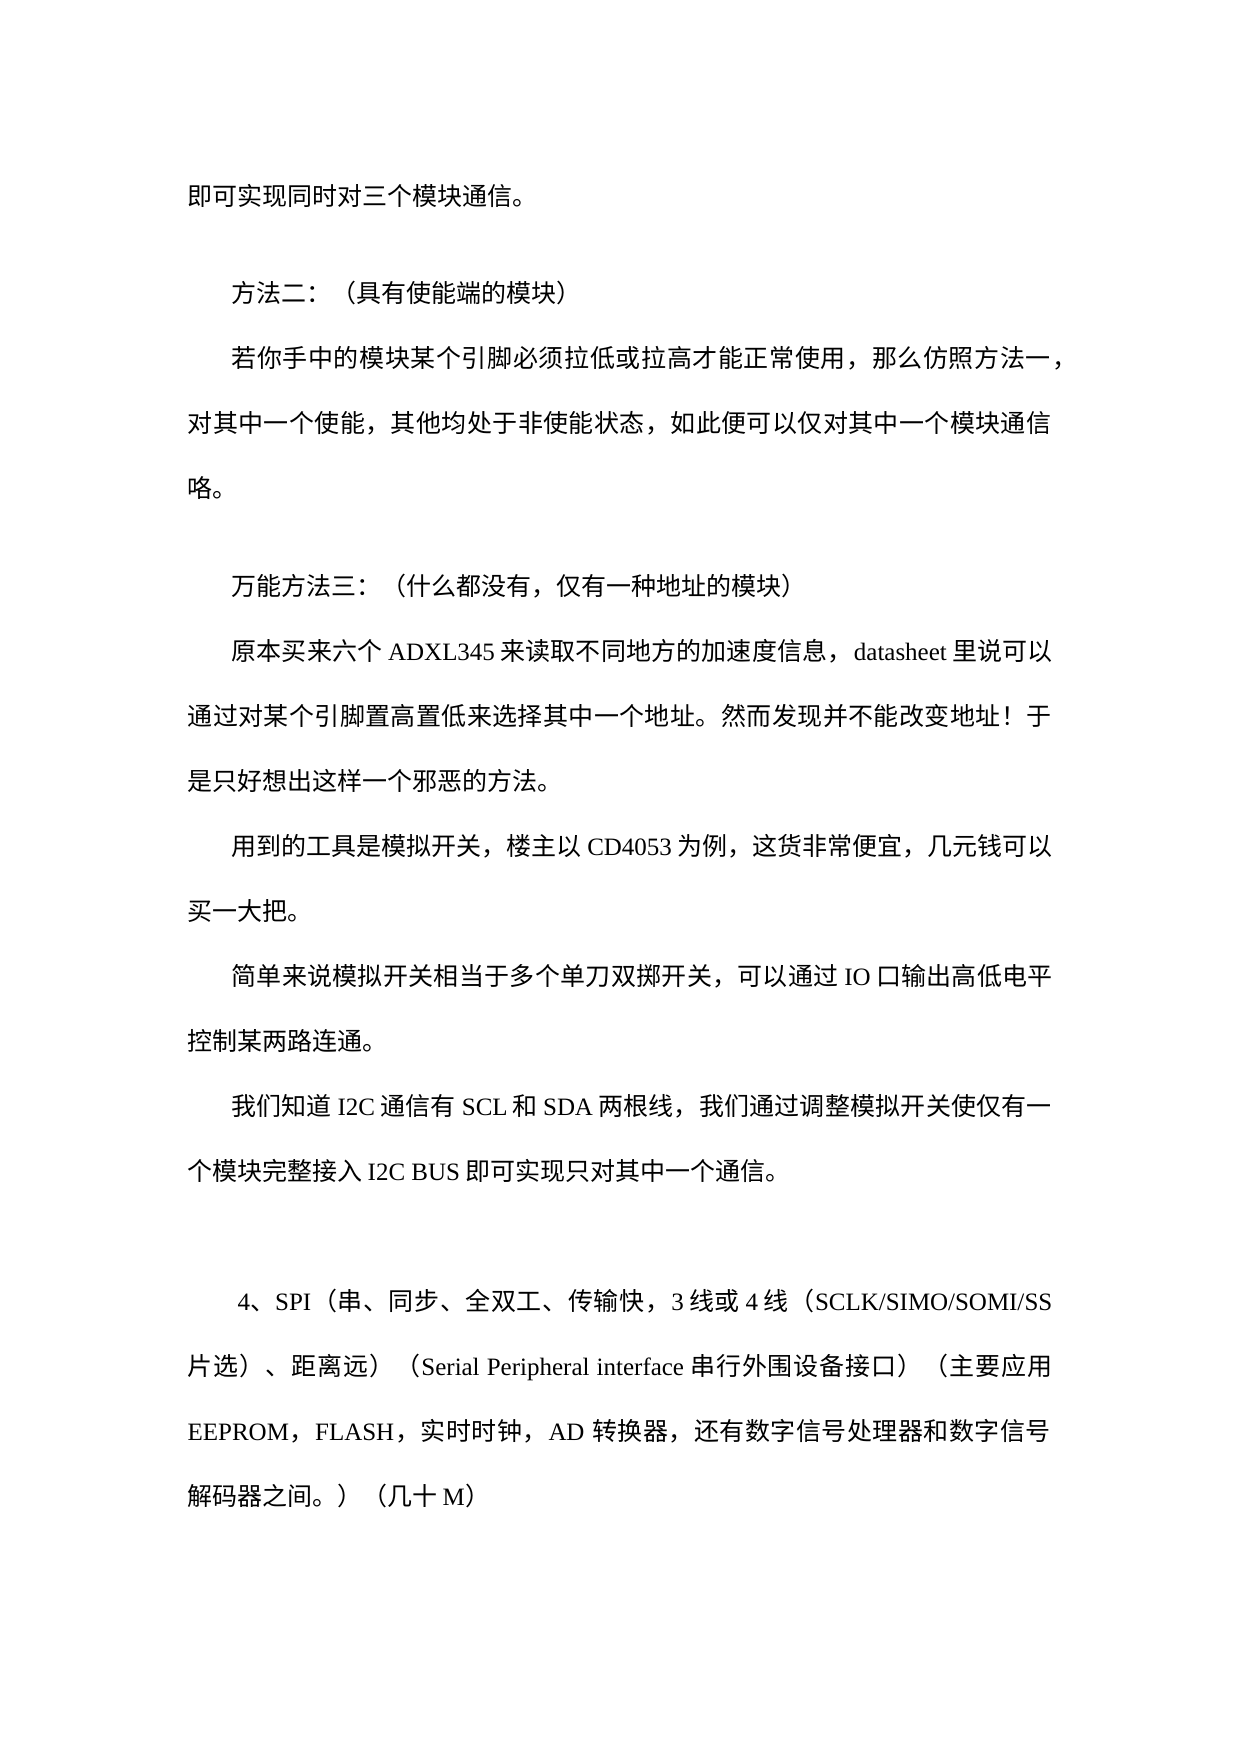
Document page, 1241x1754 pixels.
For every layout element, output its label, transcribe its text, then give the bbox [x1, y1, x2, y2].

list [187, 162, 1053, 227]
list 用到的工具是模拟开关，楼主以CD4053为例，这货非常便宜，几元钱可以买一大把。 [187, 812, 1053, 942]
list 我们知道I2C通信有 SCL和SDA两根线，我们通过调整模拟开关使仅有一个模块完整接入I2C BUS即可实现只对其中一个通信。 [187, 1072, 1053, 1202]
list 原本买来六个ADXL345来读取不同地方的加速度信息，datasheet里说可以通过对某个引脚置高置低来选择其中一个地址。然而发现并不能改变地址！于是只好想出这样一个邪恶的方法。 [187, 617, 1053, 812]
list 简单来说模拟开关相当于多个单刀双掷开关，可以通过IO口输出高低电平控制某两路连通。 [187, 942, 1053, 1072]
list 方法二：（具有使能端的模块） [187, 259, 1053, 324]
list 万能方法三：（什么都没有，仅有一种地址的模块） [187, 552, 1053, 617]
list SPI（串、同步、全双工、传输快，3线或4线（SCLK/SIMO/SOMI/SS片选）、距离远）（Serial Peripheral interface串行外围设备接口）（主要应用EEPROM，FLASH，实时时钟，AD 转换器，还有数字信号处理器和数字信号解码器之间。）（几十M） [187, 1267, 1053, 1527]
list 若你手中的模块某个引脚必须拉低或拉高才能正常使用，那么仿照方法一，对其中一个使能，其他均处于非使能状态，如此便可以仅对其中一个模块通信咯。 [187, 324, 1053, 519]
